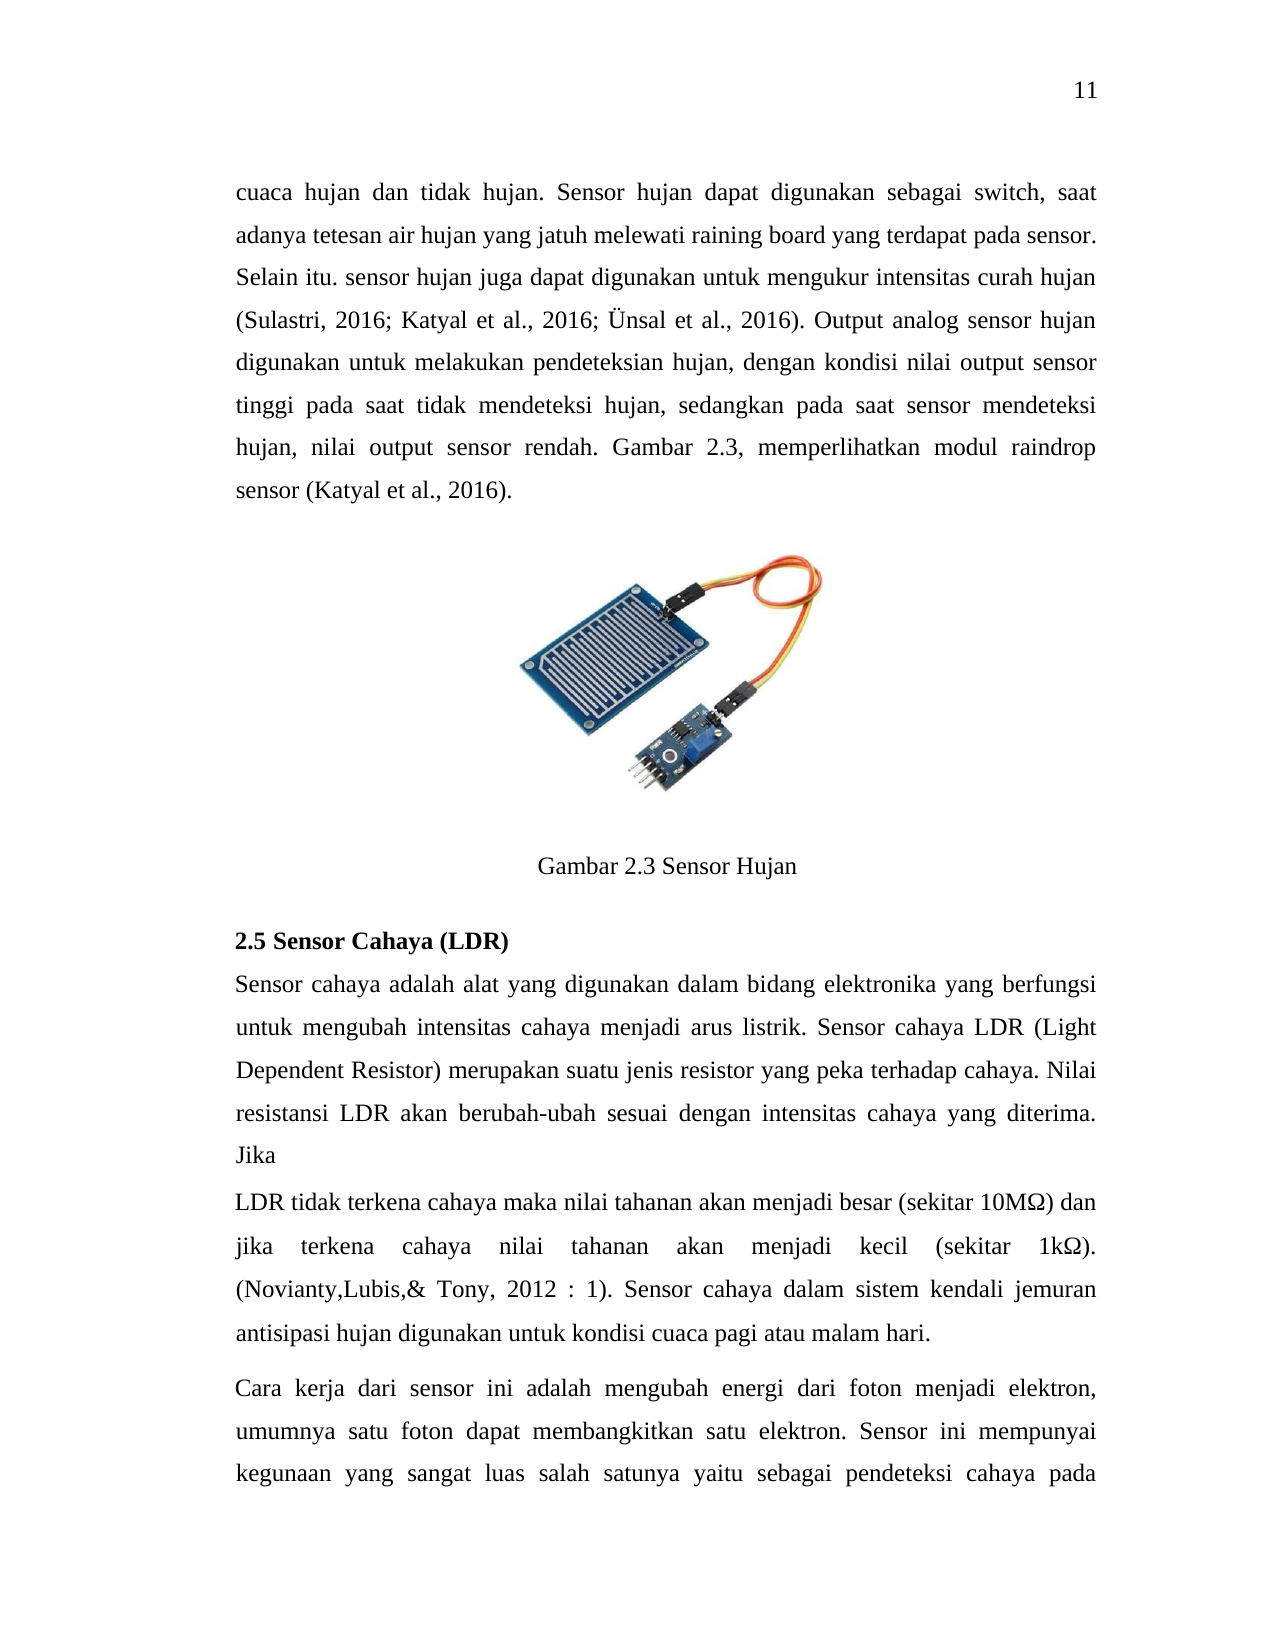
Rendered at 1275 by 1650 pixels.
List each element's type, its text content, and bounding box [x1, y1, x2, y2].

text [234, 1373, 1097, 1487]
text Sensor cahaya adalah alat yang digunakan dalam bidang elektronika yang berfungsi untuk mengubah intensitas cahaya menjadi arus listrik. Sensor cahaya LDR (Light Dependent Resistor) merupakan suatu jenis resistor yang peka terhadap cahaya. Nilai resistansi LDR akan berubah-ubah sesuai dengan intensitas cahaya yang diterima. Jika [234, 969, 1097, 1169]
subtitle Gambar 2.3 Sensor Hujan [236, 851, 1098, 879]
picture [507, 517, 833, 843]
subtitle 2.5 Sensor Cahaya (LDR) [234, 926, 1099, 955]
text LDR tidak terkena cahaya maka nilai tahanan akan menjadi besar (sekitar 10MΩ) dan jika terkena cahaya nilai tahanan akan menjadi kecil (sekitar 1kΩ). (Novianty,Lubis,& Tony, 2012 : 1). Sensor cahaya dalam sistem kendali jemuran antisipasi hujan digunakan untuk kondisi cuaca pagi atau malam hari. [234, 1187, 1097, 1347]
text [234, 177, 1097, 503]
